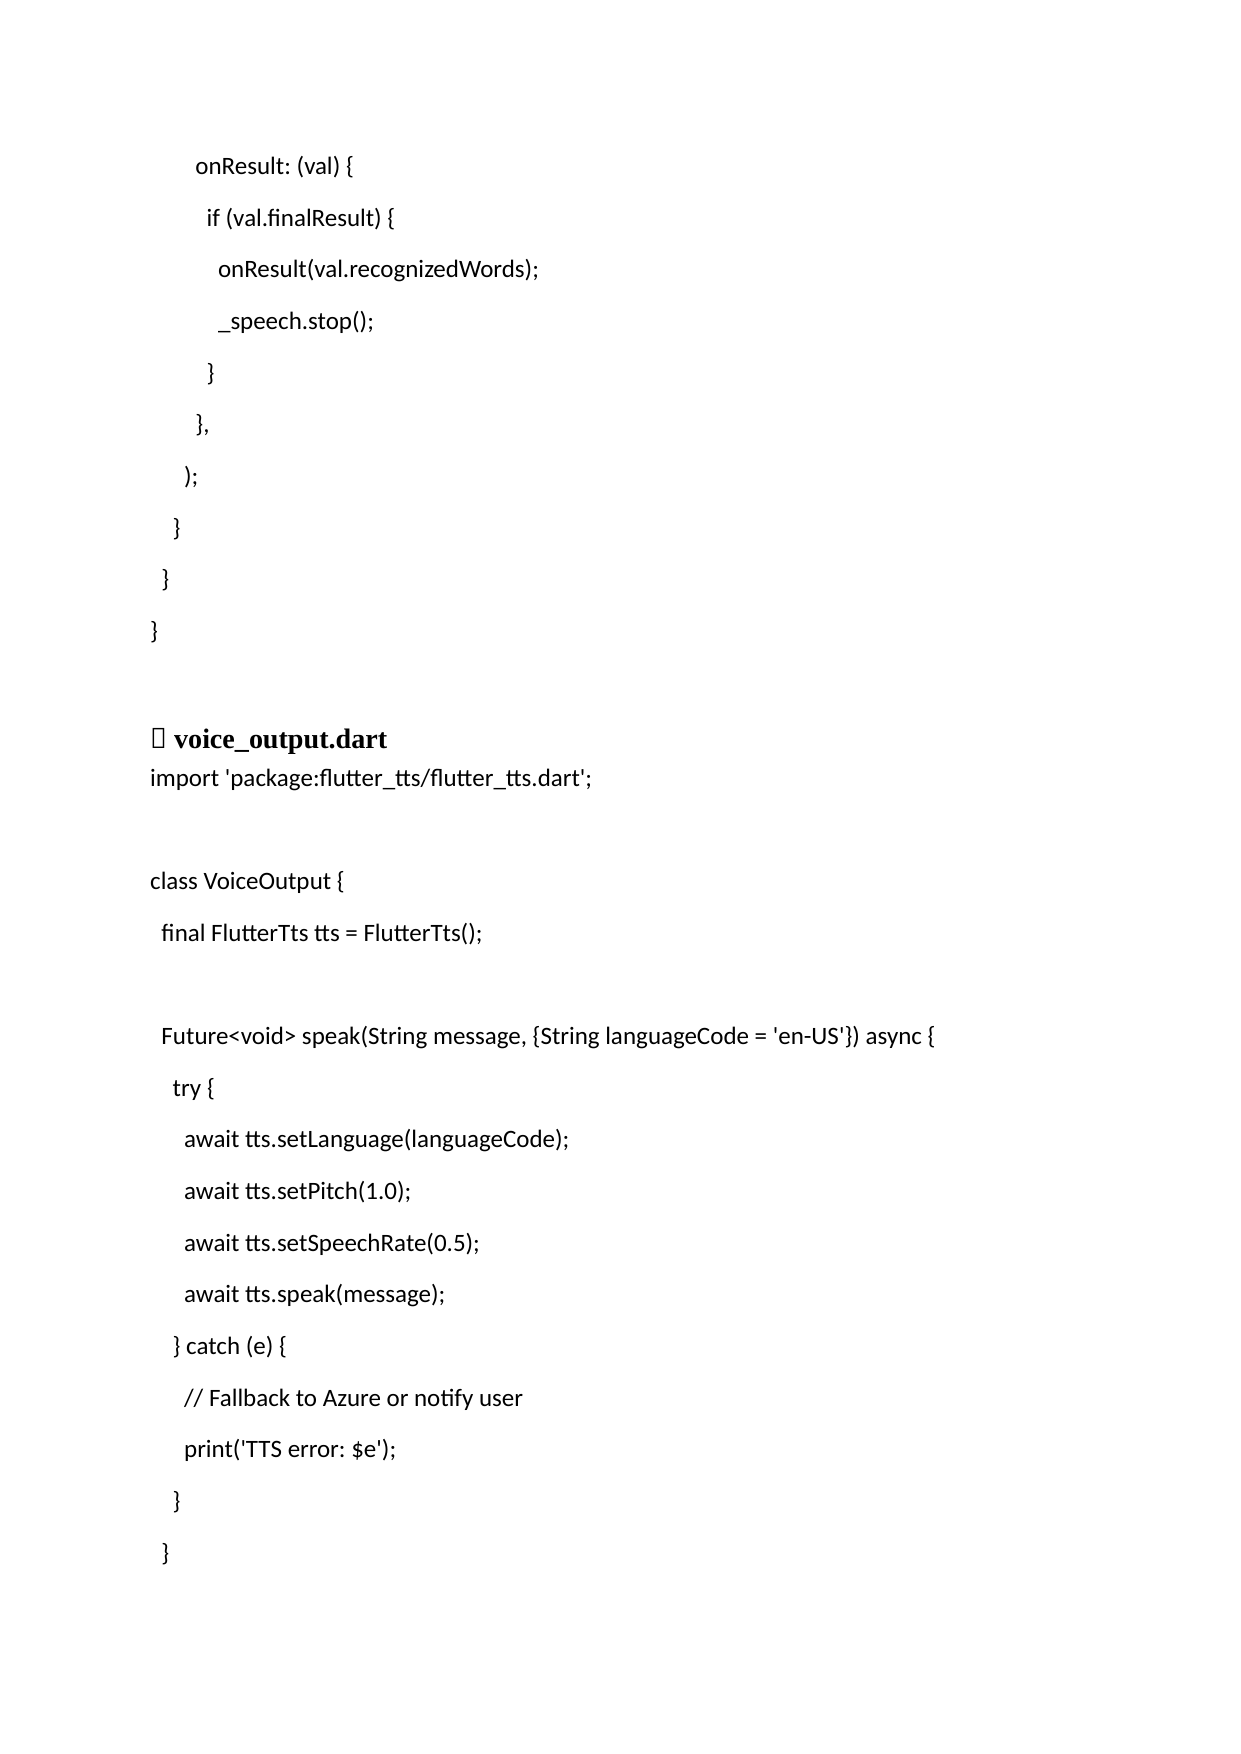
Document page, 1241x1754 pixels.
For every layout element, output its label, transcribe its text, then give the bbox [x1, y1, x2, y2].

text } [150, 512, 1090, 542]
text Future<void> speak(String message, {String languageCode = 'en-US'}) async { [150, 1020, 1090, 1051]
text await tts.setPitch(1.0); [150, 1175, 1090, 1206]
text if (val.finalResult) { [150, 202, 1090, 232]
text final FlutterTts tts = FlutterTts(); [150, 917, 1090, 947]
text onResult(val.recognizedWords); [150, 253, 1090, 284]
text ); [150, 460, 1090, 491]
text print('TTS error: $e'); [150, 1433, 1090, 1464]
text await tts.setLanguage(languageCode); [150, 1123, 1090, 1154]
text } [150, 563, 1090, 594]
text // Fallback to Azure or notify user [150, 1382, 1090, 1412]
text import 'package:flutter_tts/flutter_tts.dart'; [150, 762, 1090, 792]
text } [150, 615, 1090, 646]
text } [150, 1485, 1090, 1516]
text 📄 voice_output.dart [150, 718, 1090, 757]
text } catch (e) { [150, 1330, 1090, 1361]
text } [150, 357, 1090, 387]
text class VoiceOutput { [150, 865, 1090, 896]
text await tts.speak(message); [150, 1278, 1090, 1309]
text } [150, 1537, 1090, 1567]
text _speech.stop(); [150, 305, 1090, 336]
text await tts.setSpeechRate(0.5); [150, 1227, 1090, 1257]
text onResult: (val) { [150, 150, 1090, 181]
text }, [150, 408, 1090, 439]
text try { [150, 1072, 1090, 1102]
